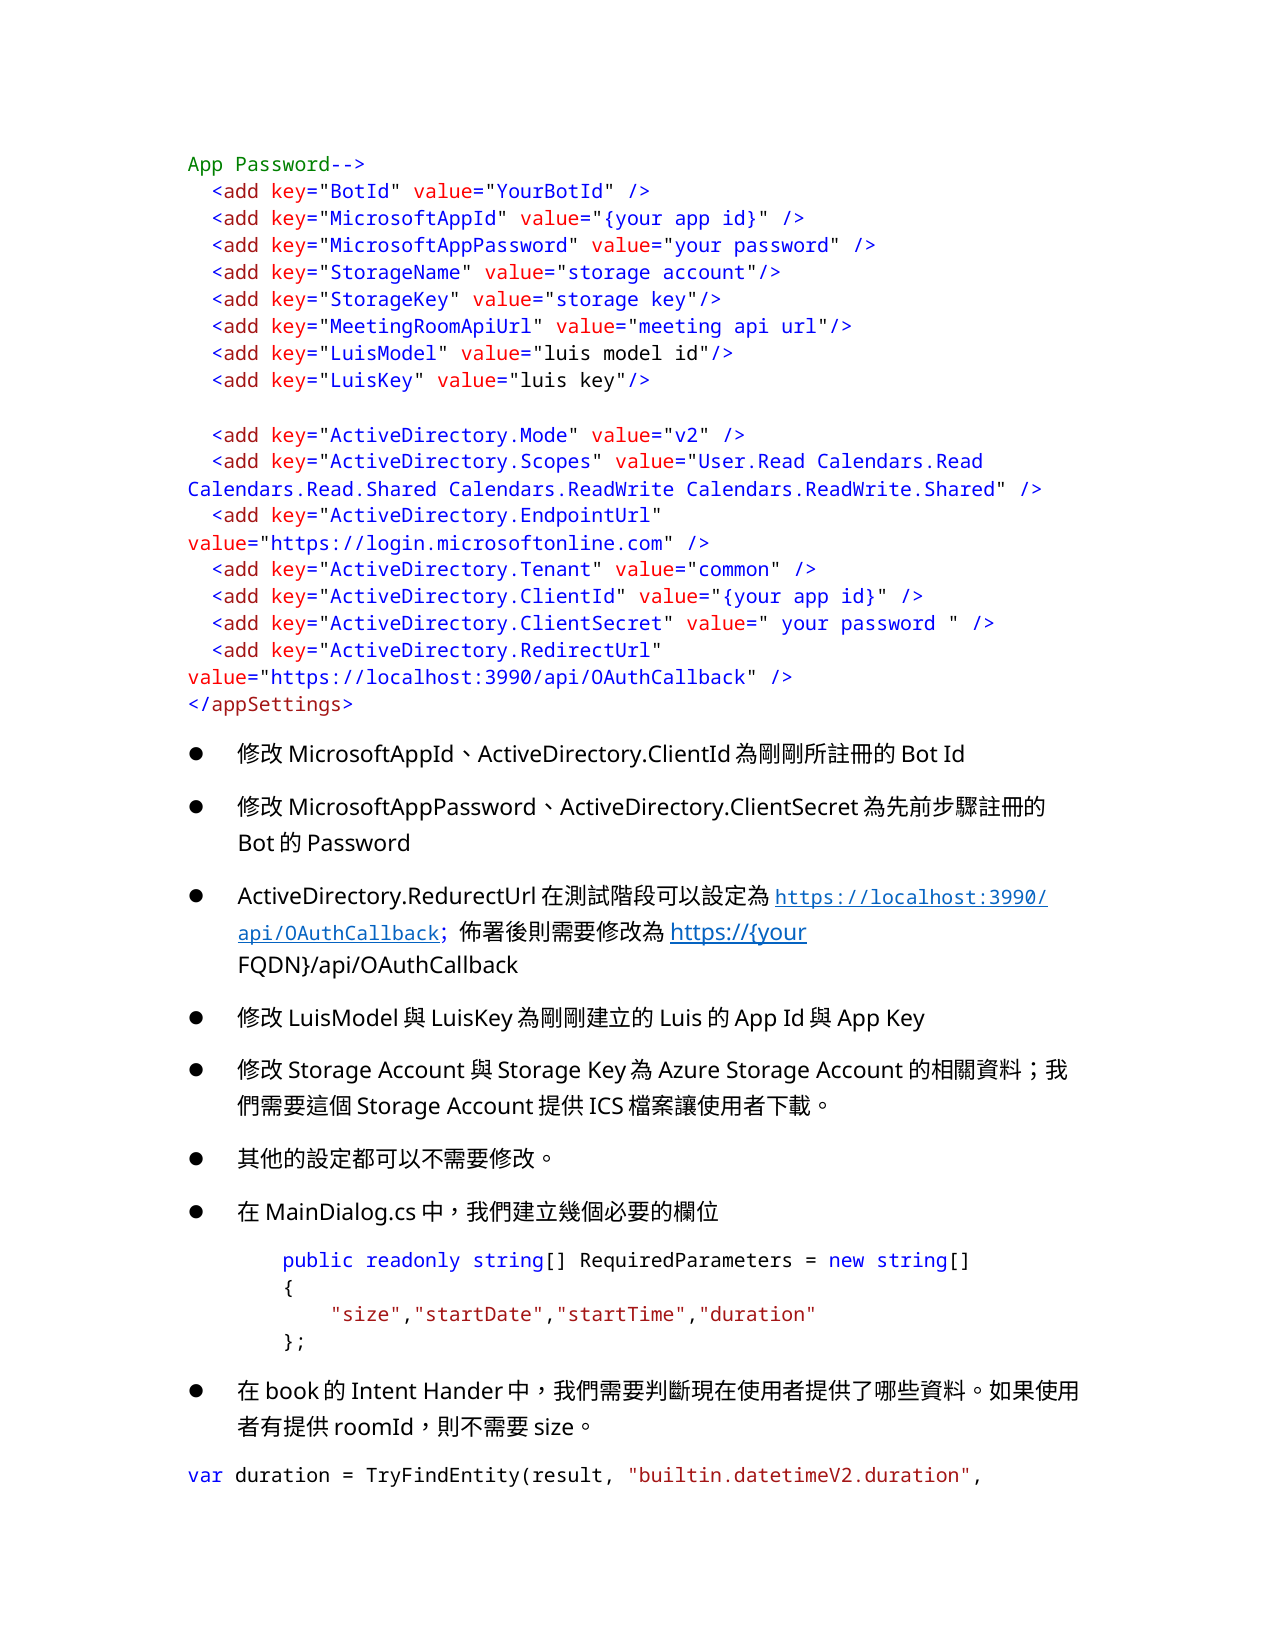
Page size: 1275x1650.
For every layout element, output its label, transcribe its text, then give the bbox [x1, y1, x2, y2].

text <add key="MeetingRoomApiUrl" value="meeting api url"/> [187, 312, 1087, 339]
text <add key="ActiveDirectory.Scopes" value="User.Read Calendars.Read Calendars.Read.Shared Calendars.ReadWrite Calendars.ReadWrite.Shared" /> [187, 448, 1087, 502]
list 修改LuisModel與LuisKey為剛剛建立的Luis的App Id與App Key [187, 1000, 1087, 1033]
text <!-- update these with your BotId, Microsoft App Id and your Microsoft App Password--> [187, 150, 1087, 177]
text <add key="StorageKey" value="storage key"/> [187, 285, 1087, 312]
text <add key="ActiveDirectory.EndpointUrl" value="https://login.microsoftonline.com" /> [187, 502, 1087, 556]
text <add key="ActiveDirectory.ClientId" value="{your app id}" /> [187, 583, 1087, 610]
text { [187, 1273, 1087, 1300]
text <add key="ActiveDirectory.ClientSecret" value=" your password " /> [187, 610, 1087, 637]
text <add key="LuisModel" value="luis model id"/> [187, 339, 1087, 366]
list ActiveDirectory.RedurectUrl在測試階段可以設定為https://localhost:3990/api/OAuthCallback；佈署後則需要修改為https://{your FQDN}/api/OAuthCallback [187, 877, 1087, 981]
text <add key="ActiveDirectory.Tenant" value="common" /> [187, 556, 1087, 583]
text <add key="ActiveDirectory.Mode" value="v2" /> [187, 421, 1087, 448]
list 修改MicrosoftAppId、ActiveDirectory.ClientId為剛剛所註冊的Bot Id [187, 736, 1087, 770]
text <add key="MicrosoftAppId" value="{your app id}" /> [187, 204, 1087, 231]
text "size","startDate","startTime","duration" [187, 1300, 1087, 1327]
list 修改MicrosoftAppPassword、ActiveDirectory.ClientSecret為先前步驟註冊的Bot的Password [187, 789, 1087, 858]
text <add key="BotId" value="YourBotId" /> [187, 177, 1087, 204]
text var duration = TryFindEntity(result, "builtin.datetimeV2.duration", [187, 1461, 1087, 1488]
list 在book的Intent Hander中，我們需要判斷現在使用者提供了哪些資料。如果使用者有提供roomId，則不需要size。 [187, 1373, 1087, 1442]
list 在MainDialog.cs中，我們建立幾個必要的欄位 [187, 1193, 1087, 1227]
list 修改Storage Account與Storage Key為Azure Storage Account的相關資料；我們需要這個Storage Account提供ICS檔案讓使用者下載。 [187, 1052, 1087, 1122]
text <add key="ActiveDirectory.RedirectUrl" value="https://localhost:3990/api/OAuthCallback" /> [187, 637, 1087, 691]
text }; [187, 1327, 1087, 1354]
text public readonly string[] RequiredParameters = new string[] [187, 1246, 1087, 1273]
list 其他的設定都可以不需要修改。 [187, 1141, 1087, 1174]
text <add key="MicrosoftAppPassword" value="your password" /> [187, 231, 1087, 258]
text </appSettings> [187, 691, 1087, 718]
text <add key="StorageName" value="storage account"/> [187, 258, 1087, 285]
text <add key="LuisKey" value="luis key"/> [187, 366, 1087, 393]
